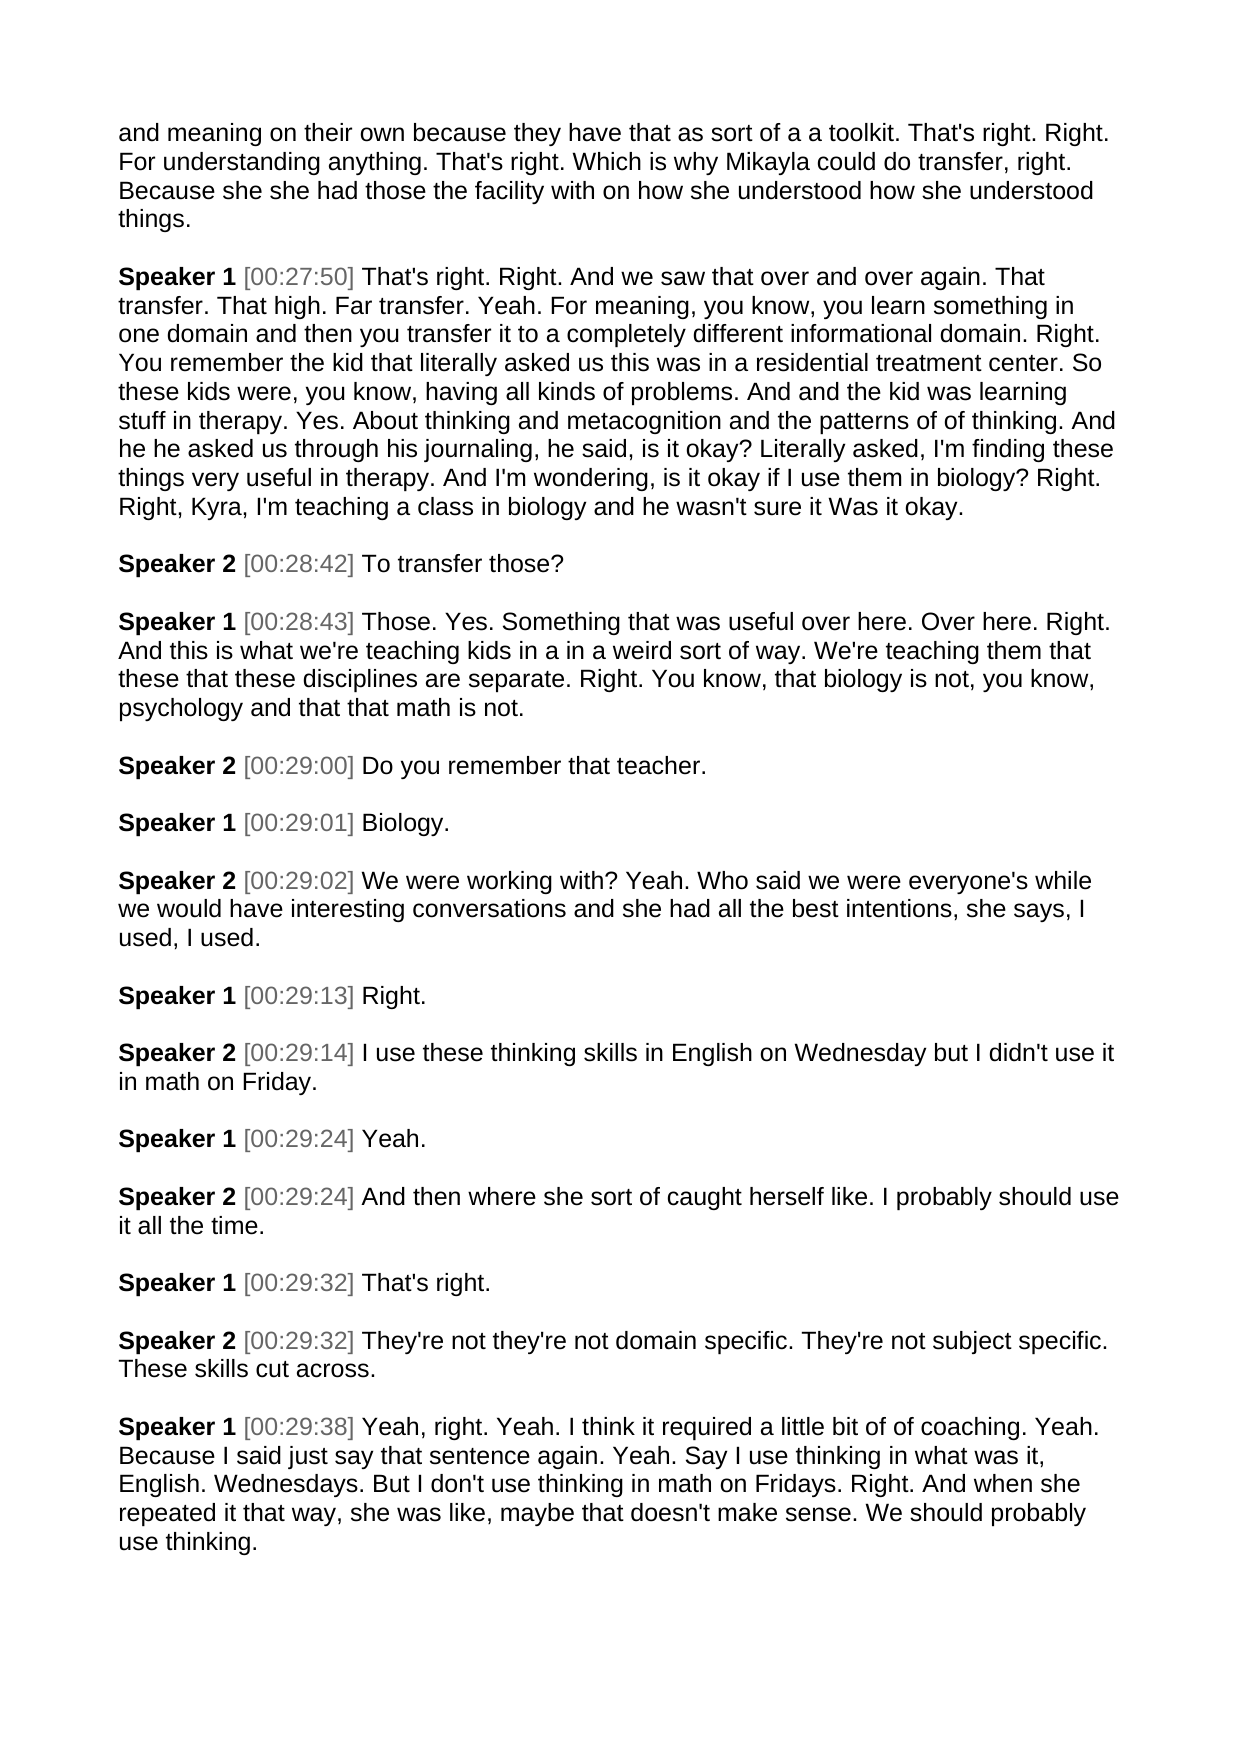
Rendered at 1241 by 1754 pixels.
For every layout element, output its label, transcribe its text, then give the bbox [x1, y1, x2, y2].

text Speaker 2 [00:29:24] And then where she sort of caught herself like. I probably should use it all the time. [118, 1182, 1122, 1239]
text Speaker 2 [00:29:32] They're not they're not domain specific. They're not subject specific. These skills cut across. [118, 1326, 1122, 1383]
text Speaker 1 [00:29:38] Yeah, right. Yeah. I think it required a little bit of of coaching. Yeah. Because I said just say that sentence again. Yeah. Say I use thinking in what was it, English. Wednesdays. But I don't use thinking in math on Fridays. Right. And when she repeated it that way, she was like, maybe that doesn't make sense. We should probably use thinking. [118, 1412, 1122, 1556]
text Speaker 1 [00:29:13] Right. [118, 981, 1122, 1009]
text Speaker 1 [00:29:01] Biology. [118, 808, 1122, 837]
text Speaker 1 [00:28:43] Those. Yes. Something that was useful over here. Over here. Right. And this is what we're teaching kids in a in a weird sort of way. We're teaching them that these that these disciplines are separate. Right. You know, that biology is not, you know, psychology and that that math is not. [118, 607, 1122, 722]
text Speaker 1 [00:29:24] Yeah. [118, 1124, 1122, 1153]
text Speaker 2 [00:29:02] We were working with? Yeah. Who said we were everyone's while we would have interesting conversations and she had all the best intentions, she says, I used, I used. [118, 866, 1122, 952]
text Speaker 2 [00:28:42] To transfer those? [118, 549, 1122, 578]
text Speaker 2 [00:29:00] Do you remember that teacher. [118, 751, 1122, 779]
text Speaker 2 [00:29:14] I use these thinking skills in English on Wednesday but I didn't use it in math on Friday. [118, 1038, 1122, 1096]
text Speaker 1 [00:29:32] That's right. [118, 1268, 1122, 1297]
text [118, 118, 1122, 233]
text Speaker 1 [00:27:50] That's right. Right. And we saw that over and over again. That transfer. That high. Far transfer. Yeah. For meaning, you know, you learn something in one domain and then you transfer it to a completely different informational domain. Right. You remember the kid that literally asked us this was in a residential treatment center. So these kids were, you know, having all kinds of problems. And and the kid was learning stuff in therapy. Yes. About thinking and metacognition and the patterns of of thinking. And he he asked us through his journaling, he said, is it okay? Literally asked, I'm finding these things very useful in therapy. And I'm wondering, is it okay if I use them in biology? Right. Right, Kyra, I'm teaching a class in biology and he wasn't sure it Was it okay. [118, 262, 1122, 521]
